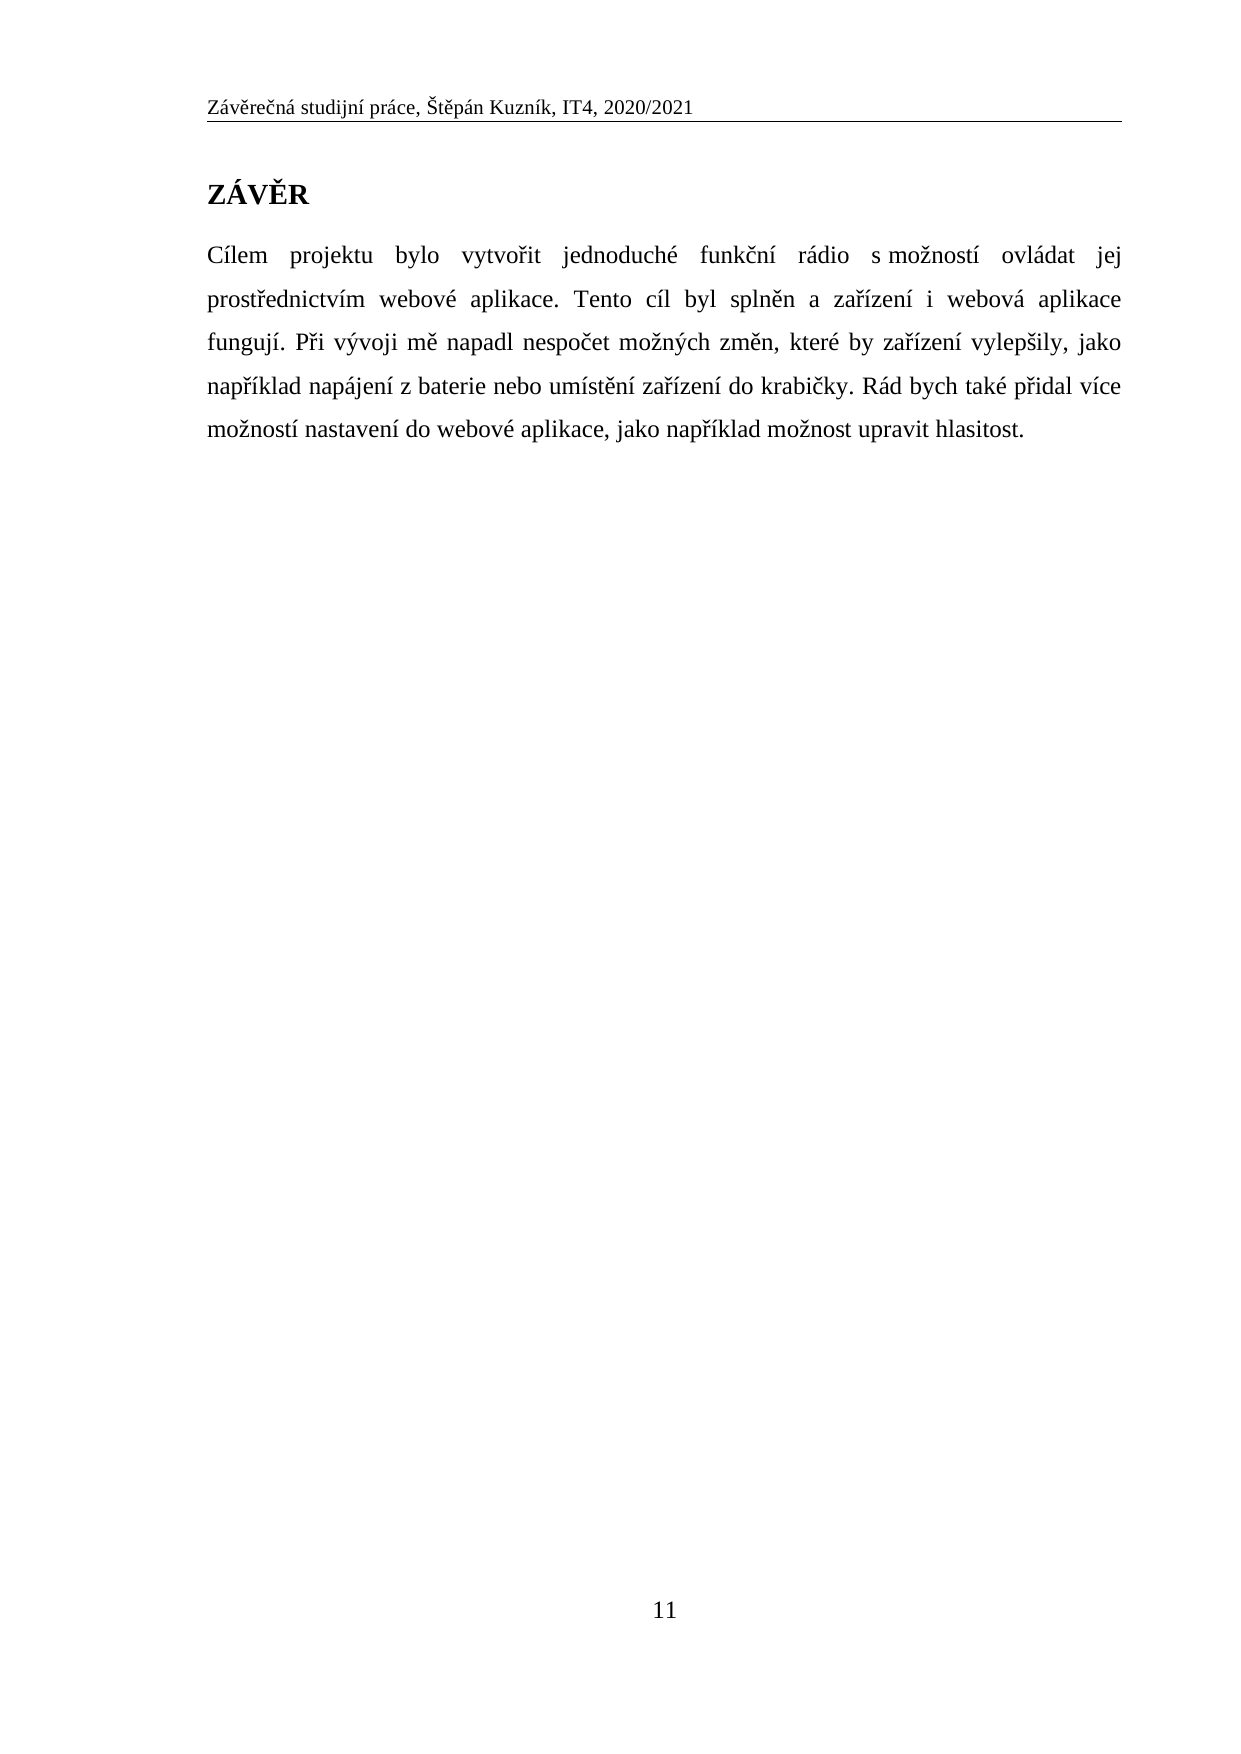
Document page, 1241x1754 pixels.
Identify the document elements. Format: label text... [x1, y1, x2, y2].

title Závěr [207, 177, 1122, 211]
text Cílem projektu bylo vytvořit jednoduché funkční rádio s možností ovládat jej prostřednictvím webové aplikace. Tento cíl byl splněn a zařízení i webová aplikace fungují. Při vývoji mě napadl nespočet možných změn, které by zařízení vylepšily, jako například napájení z baterie nebo umístění zařízení do krabičky. Rád bych také přidal více možností nastavení do webové aplikace, jako například možnost upravit hlasitost. [207, 240, 1122, 443]
